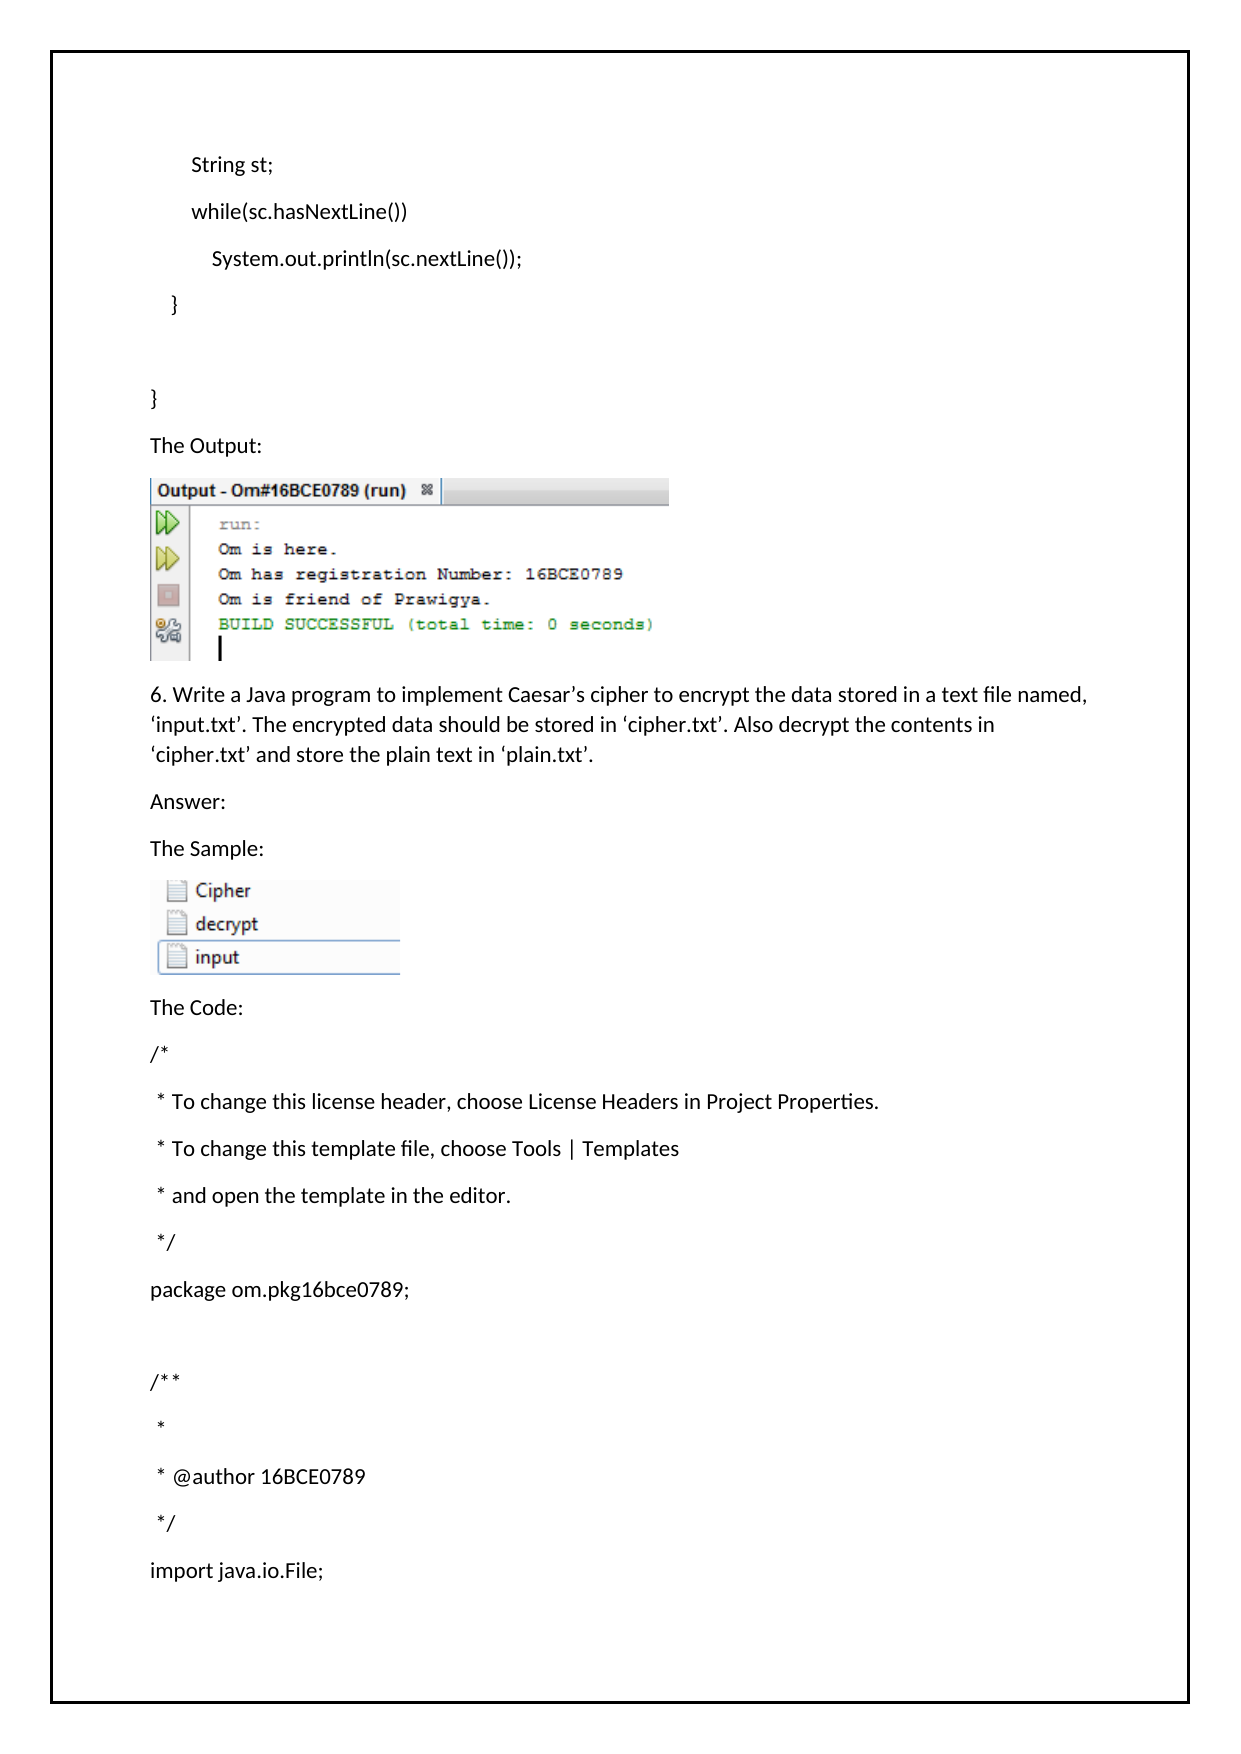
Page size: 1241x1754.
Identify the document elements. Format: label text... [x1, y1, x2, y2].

text /** [150, 1368, 1090, 1396]
picture [150, 478, 669, 661]
text System.out.println(sc.nextLine()); [150, 244, 1090, 272]
text Answer: [150, 787, 1090, 815]
text } [150, 384, 1090, 412]
text package om.pkg16bce0789; [150, 1275, 1090, 1303]
text */ [150, 1509, 1090, 1537]
text * and open the template in the editor. [150, 1181, 1090, 1209]
text import java.io.File; [150, 1556, 1090, 1584]
text String st; [150, 150, 1090, 178]
text * @author 16BCE0789 [150, 1462, 1090, 1490]
text The Sample: [150, 834, 1090, 862]
text The Code: [150, 993, 1090, 1021]
text * [150, 1415, 1090, 1443]
text The Output: [150, 431, 1090, 459]
text * To change this license header, choose License Headers in Project Properties. [150, 1087, 1090, 1115]
text while(sc.hasNextLine()) [150, 197, 1090, 225]
text * To change this template file, choose Tools | Templates [150, 1134, 1090, 1162]
picture [150, 880, 400, 975]
text 6. Write a Java program to implement Caesar’s cipher to encrypt the data stored in a text file named, ‘input.txt’. The encrypted data should be stored in ‘cipher.txt’. Also decrypt the contents in ‘cipher.txt’ and store the plain text in ‘plain.txt’. [150, 680, 1090, 768]
text } [150, 291, 1090, 319]
text */ [150, 1228, 1090, 1256]
text /* [150, 1040, 1090, 1068]
